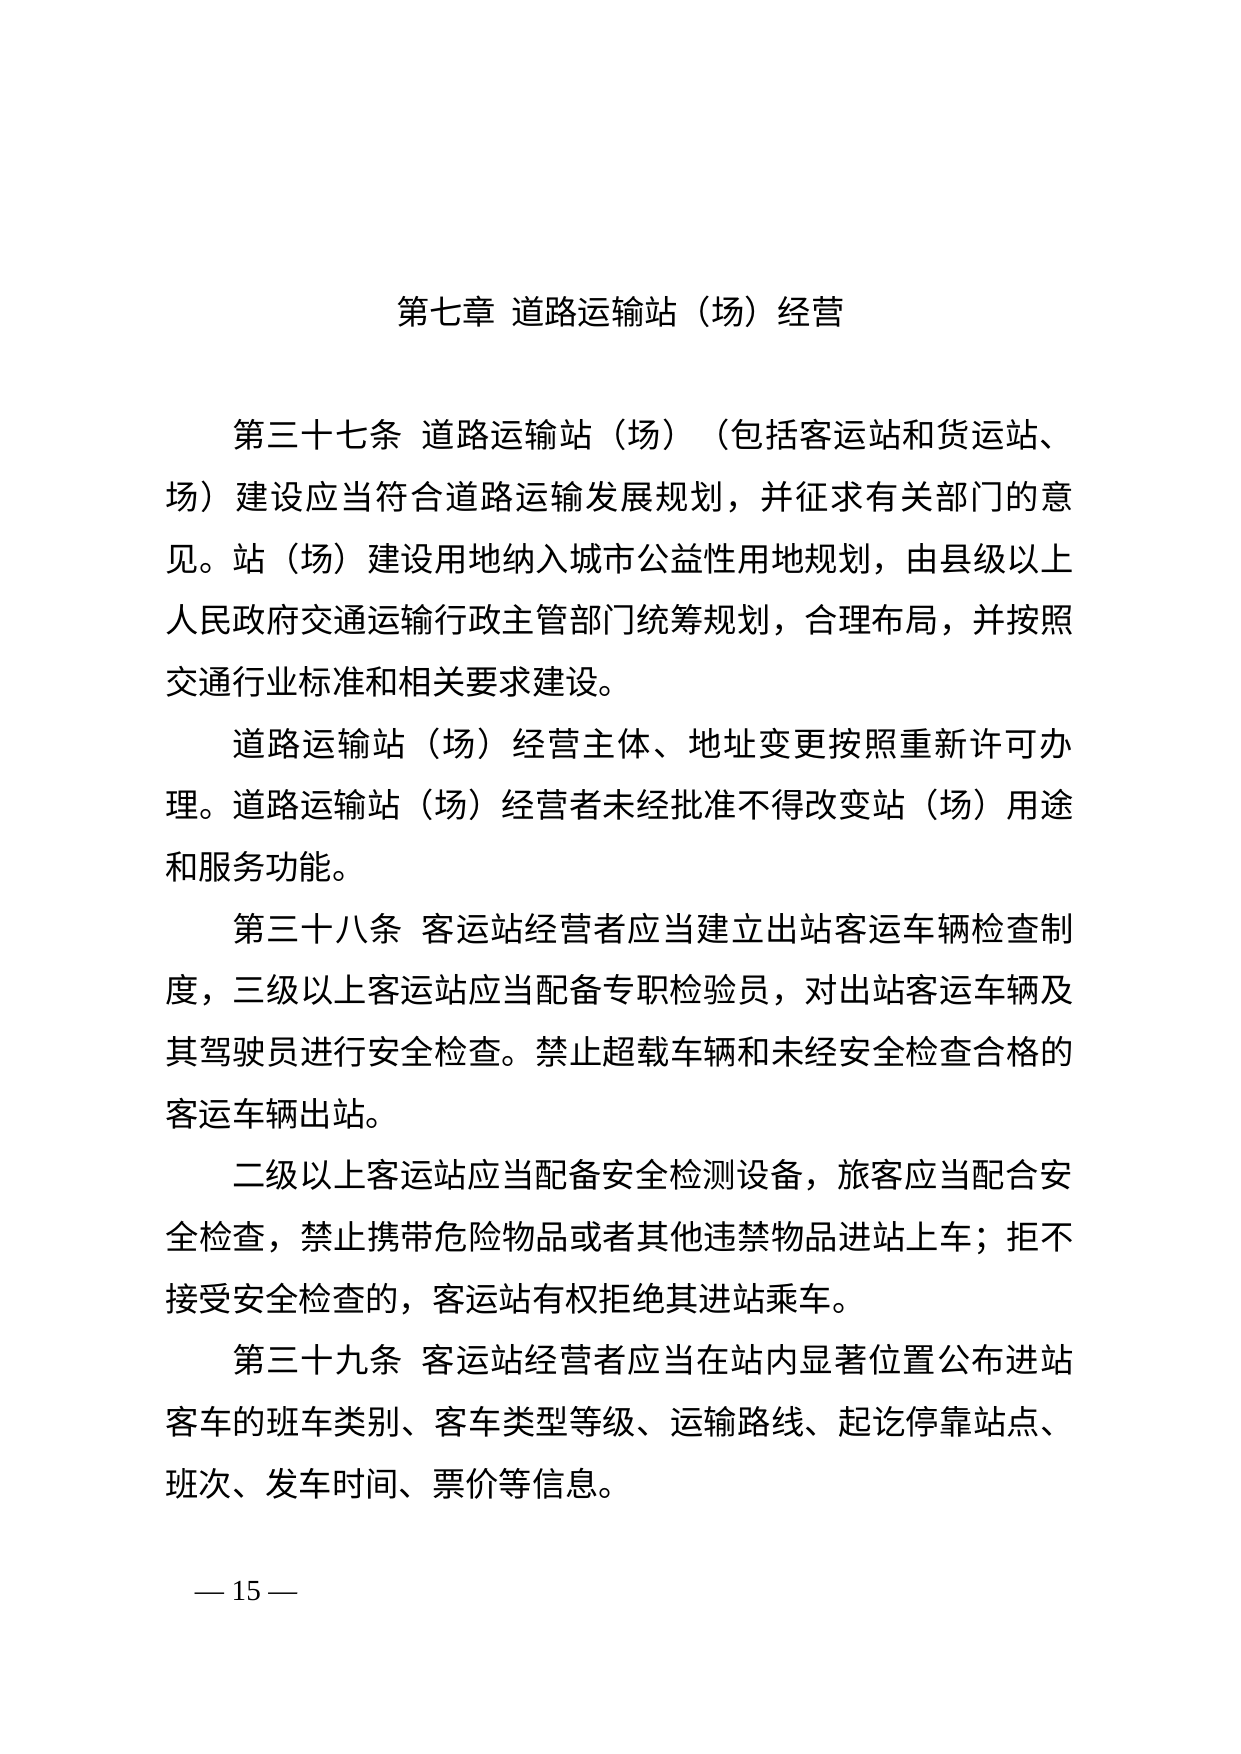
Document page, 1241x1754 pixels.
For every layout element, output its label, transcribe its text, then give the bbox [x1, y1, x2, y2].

text 第七章 道路运输站（场）经营 [165, 275, 1075, 337]
text 第三十九条 客运站经营者应当在站内显著位置公布进站客车的班车类别、客车类型等级、运输路线、起讫停靠站点、班次、发车时间、票价等信息。 [165, 1324, 1075, 1509]
text 道路运输站（场）经营主体、地址变更按照重新许可办理。道路运输站（场）经营者未经批准不得改变站（场）用途和服务功能。 [165, 707, 1075, 892]
text 第三十八条 客运站经营者应当建立出站客运车辆检查制度，三级以上客运站应当配备专职检验员，对出站客运车辆及其驾驶员进行安全检查。禁止超载车辆和未经安全检查合格的客运车辆出站。 [165, 892, 1075, 1139]
text 二级以上客运站应当配备安全检测设备，旅客应当配合安全检查，禁止携带危险物品或者其他违禁物品进站上车；拒不接受安全检查的，客运站有权拒绝其进站乘车。 [165, 1139, 1075, 1324]
text 第三十七条 道路运输站（场）（包括客运站和货运站、场）建设应当符合道路运输发展规划，并征求有关部门的意见。站（场）建设用地纳入城市公益性用地规划，由县级以上人民政府交通运输行政主管部门统筹规划，合理布局，并按照交通行业标准和相关要求建设。 [165, 399, 1075, 707]
